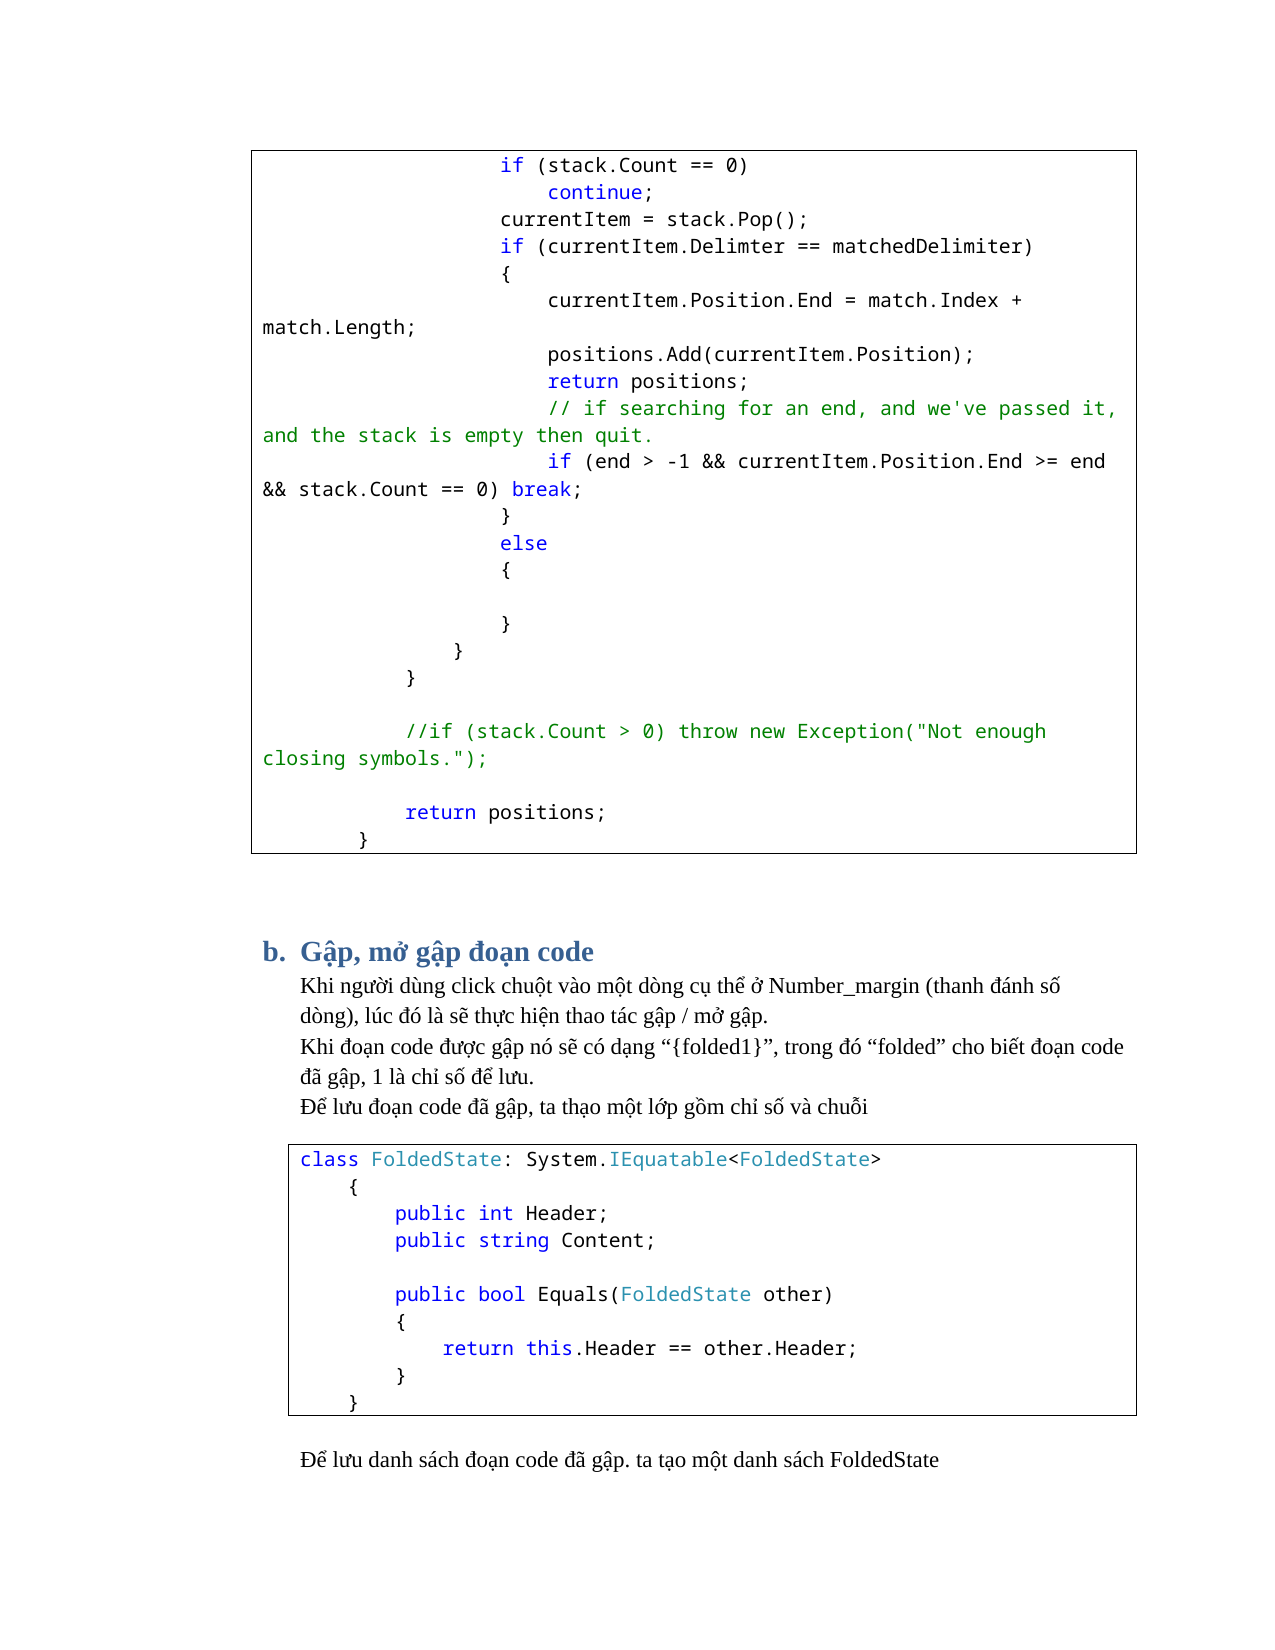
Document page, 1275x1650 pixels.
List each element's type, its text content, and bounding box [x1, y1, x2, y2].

list Để lưu danh sách đoạn code đã gập. ta tạo một danh sách FoldedState [300, 1446, 1125, 1473]
table_header class FoldedState: System.IEquatable<FoldedState> { public int Header; public string Content; public bool Equals(FoldedState other) { return this.Header == other.Header; } } [289, 1145, 1136, 1415]
list Khi người dùng click chuột vào một dòng cụ thể ở Number_margin (thanh đánh số dòng), lúc đó là sẽ thực hiện thao tác gập / mở gập. [300, 972, 1125, 1029]
list Để lưu đoạn code đã gập, ta thạo một lớp gồm chỉ số và chuỗi [300, 1093, 1125, 1119]
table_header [252, 151, 1136, 852]
list Khi đoạn code được gập nó sẽ có dạng “{folded1}”, trong đó “folded” cho biết đoạn code đã gập, 1 là chỉ số để lưu. [300, 1033, 1125, 1089]
subtitle Gập, mở gập đoạn code [262, 934, 1125, 967]
